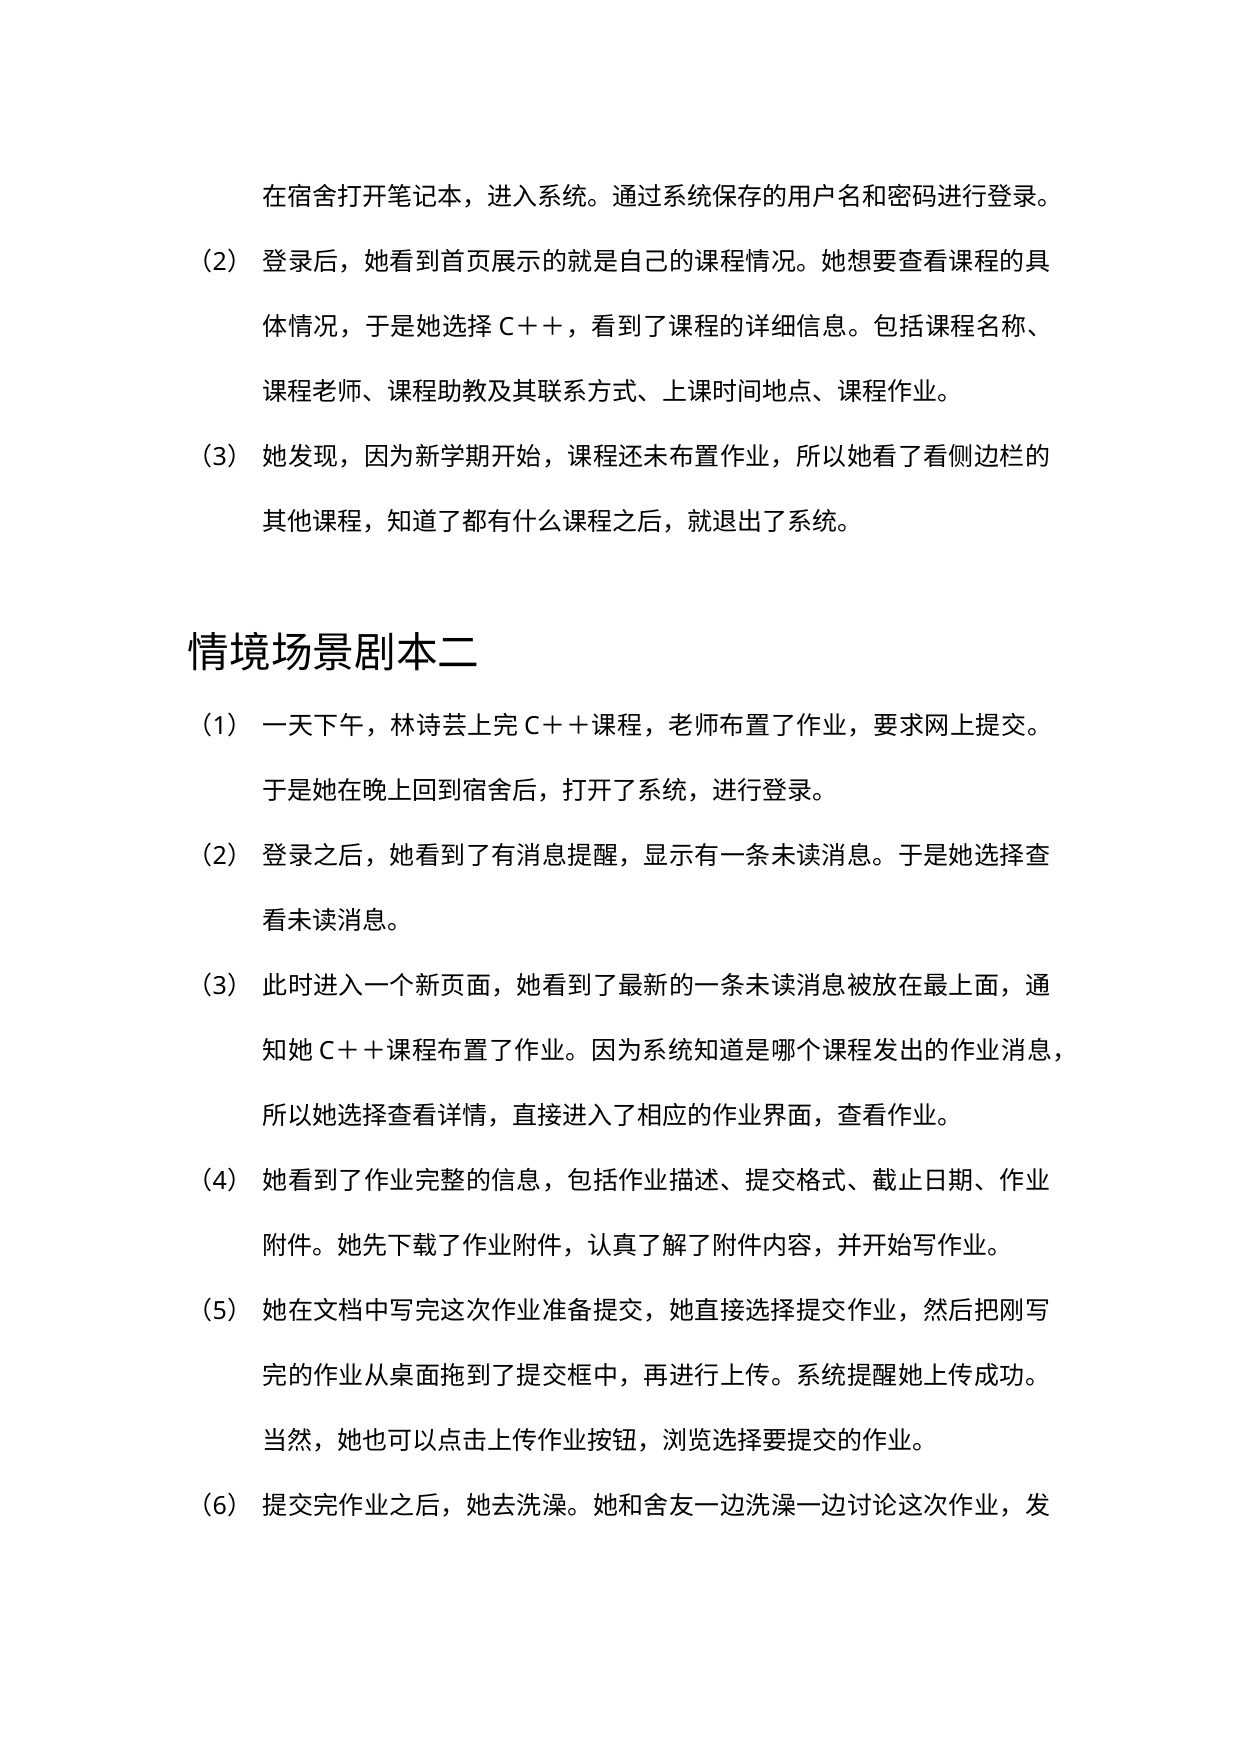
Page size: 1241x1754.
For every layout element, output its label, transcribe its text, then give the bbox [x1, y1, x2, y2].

list 她看到了作业完整的信息，包括作业描述、提交格式、截止日期、作业附件。她先下载了作业附件，认真了解了附件内容，并开始写作业。 [187, 1146, 1053, 1276]
list 她发现，因为新学期开始，课程还未布置作业，所以她看了看侧边栏的其他课程，知道了都有什么课程之后，就退出了系统。 [187, 422, 1053, 552]
list 登录之后，她看到了有消息提醒，显示有一条未读消息。于是她选择查看未读消息。 [187, 821, 1053, 951]
list 登录后，她看到首页展示的就是自己的课程情况。她想要查看课程的具体情况，于是她选择C＋＋，看到了课程的详细信息。包括课程名称、课程老师、课程助教及其联系方式、上课时间地点、课程作业。 [187, 227, 1053, 422]
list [187, 1471, 1053, 1536]
list 她在文档中写完这次作业准备提交，她直接选择提交作业，然后把刚写完的作业从桌面拖到了提交框中，再进行上传。系统提醒她上传成功。当然，她也可以点击上传作业按钮，浏览选择要提交的作业。 [187, 1276, 1053, 1471]
text 情境场景剧本二 [187, 617, 1053, 682]
list 此时进入一个新页面，她看到了最新的一条未读消息被放在最上面，通知她C＋＋课程布置了作业。因为系统知道是哪个课程发出的作业消息，所以她选择查看详情，直接进入了相应的作业界面，查看作业。 [187, 951, 1053, 1146]
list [187, 162, 1053, 227]
list 一天下午，林诗芸上完C＋＋课程，老师布置了作业，要求网上提交。于是她在晚上回到宿舍后，打开了系统，进行登录。 [187, 691, 1053, 821]
